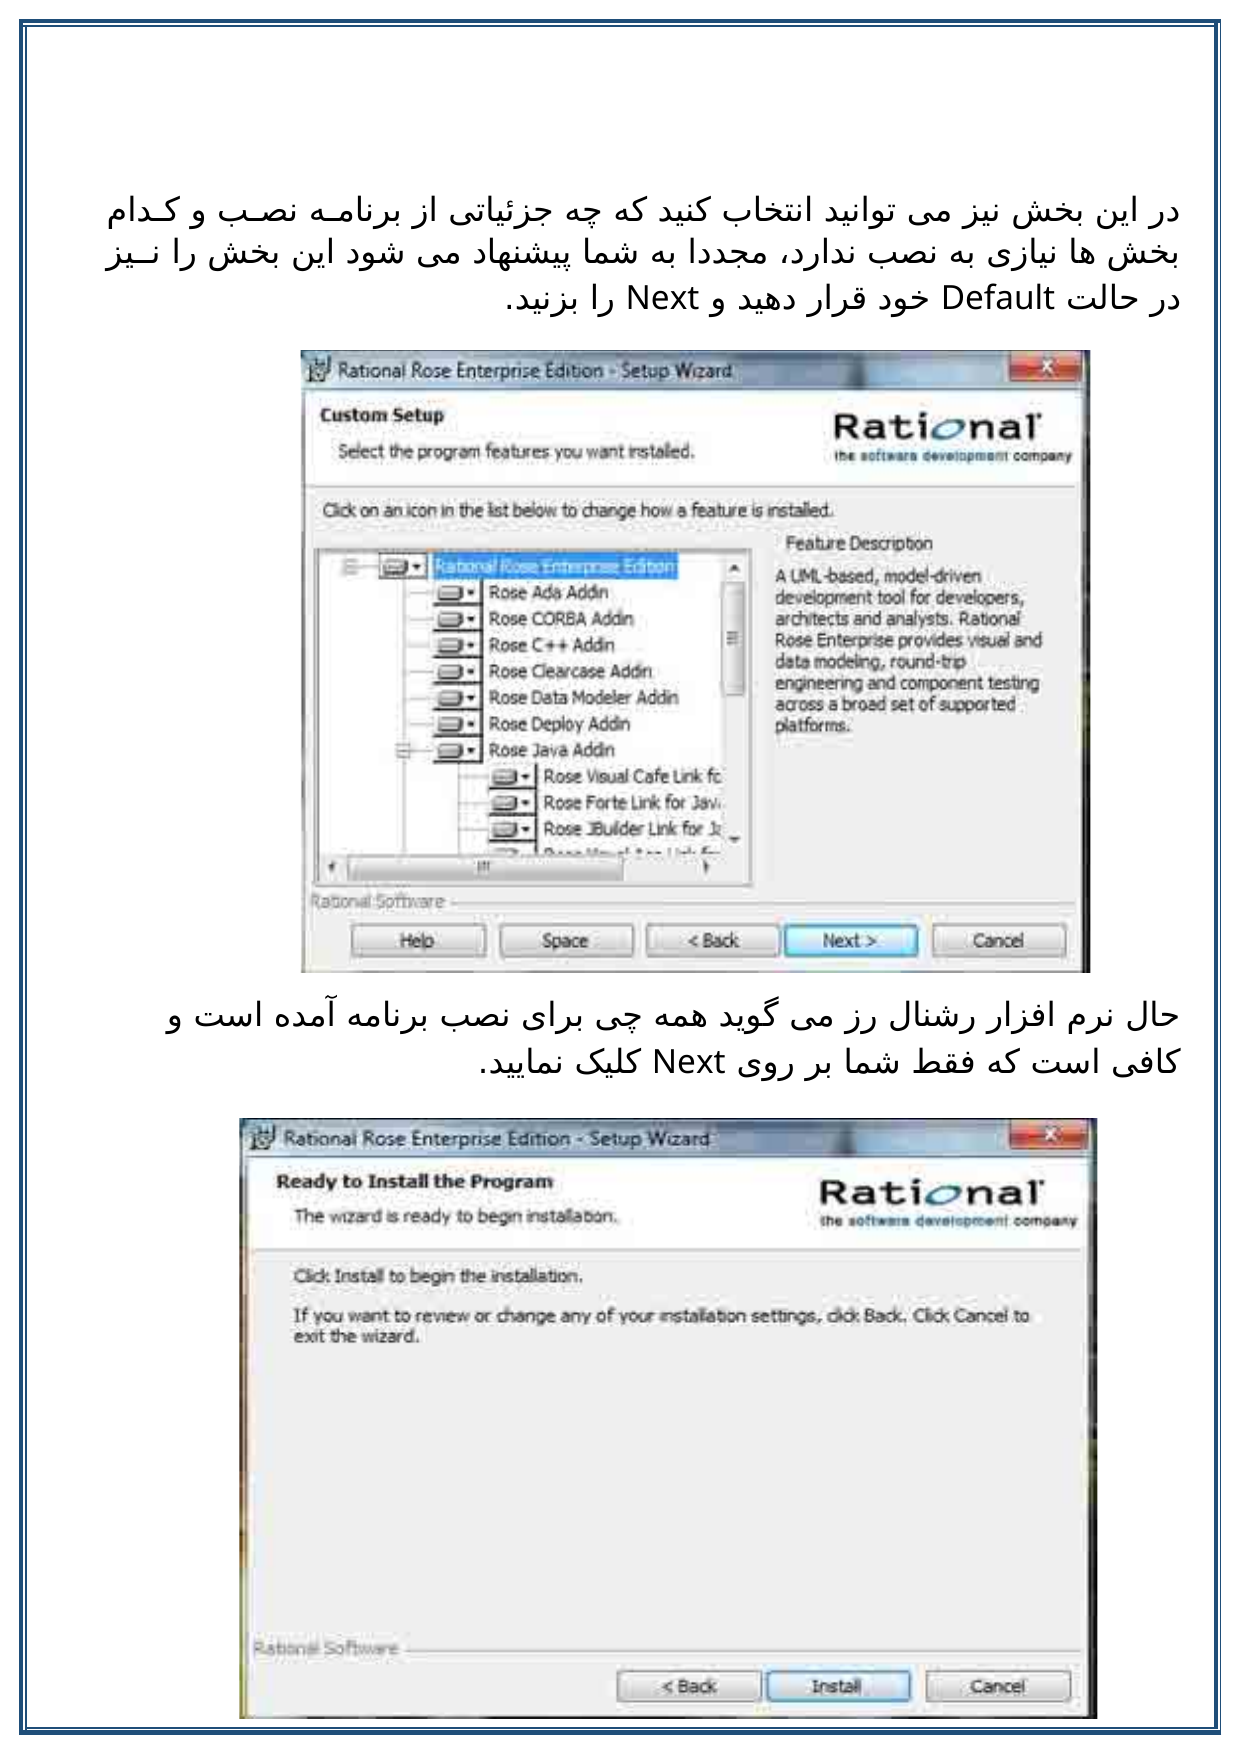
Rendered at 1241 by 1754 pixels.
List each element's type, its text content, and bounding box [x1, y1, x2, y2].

picture [239, 1118, 1098, 1719]
picture [300, 350, 1091, 973]
text در این بخش نیز می توانید انتخاب کنید که چه جزئیاتی از برنامه نصب و کدام بخش ها نیازی به نصب ندارد، مجددا به شما پیشنهاد می شود این بخش را نیز در حالت Default خود قرار دهید و Next را بزنید. [106, 190, 1181, 319]
text حال نرم افزار رشنال رز می گوید همه چی برای نصب برنامه آمده است و کافی است که فقط شما بر روی Next کلیک نمایید. [106, 996, 1181, 1083]
